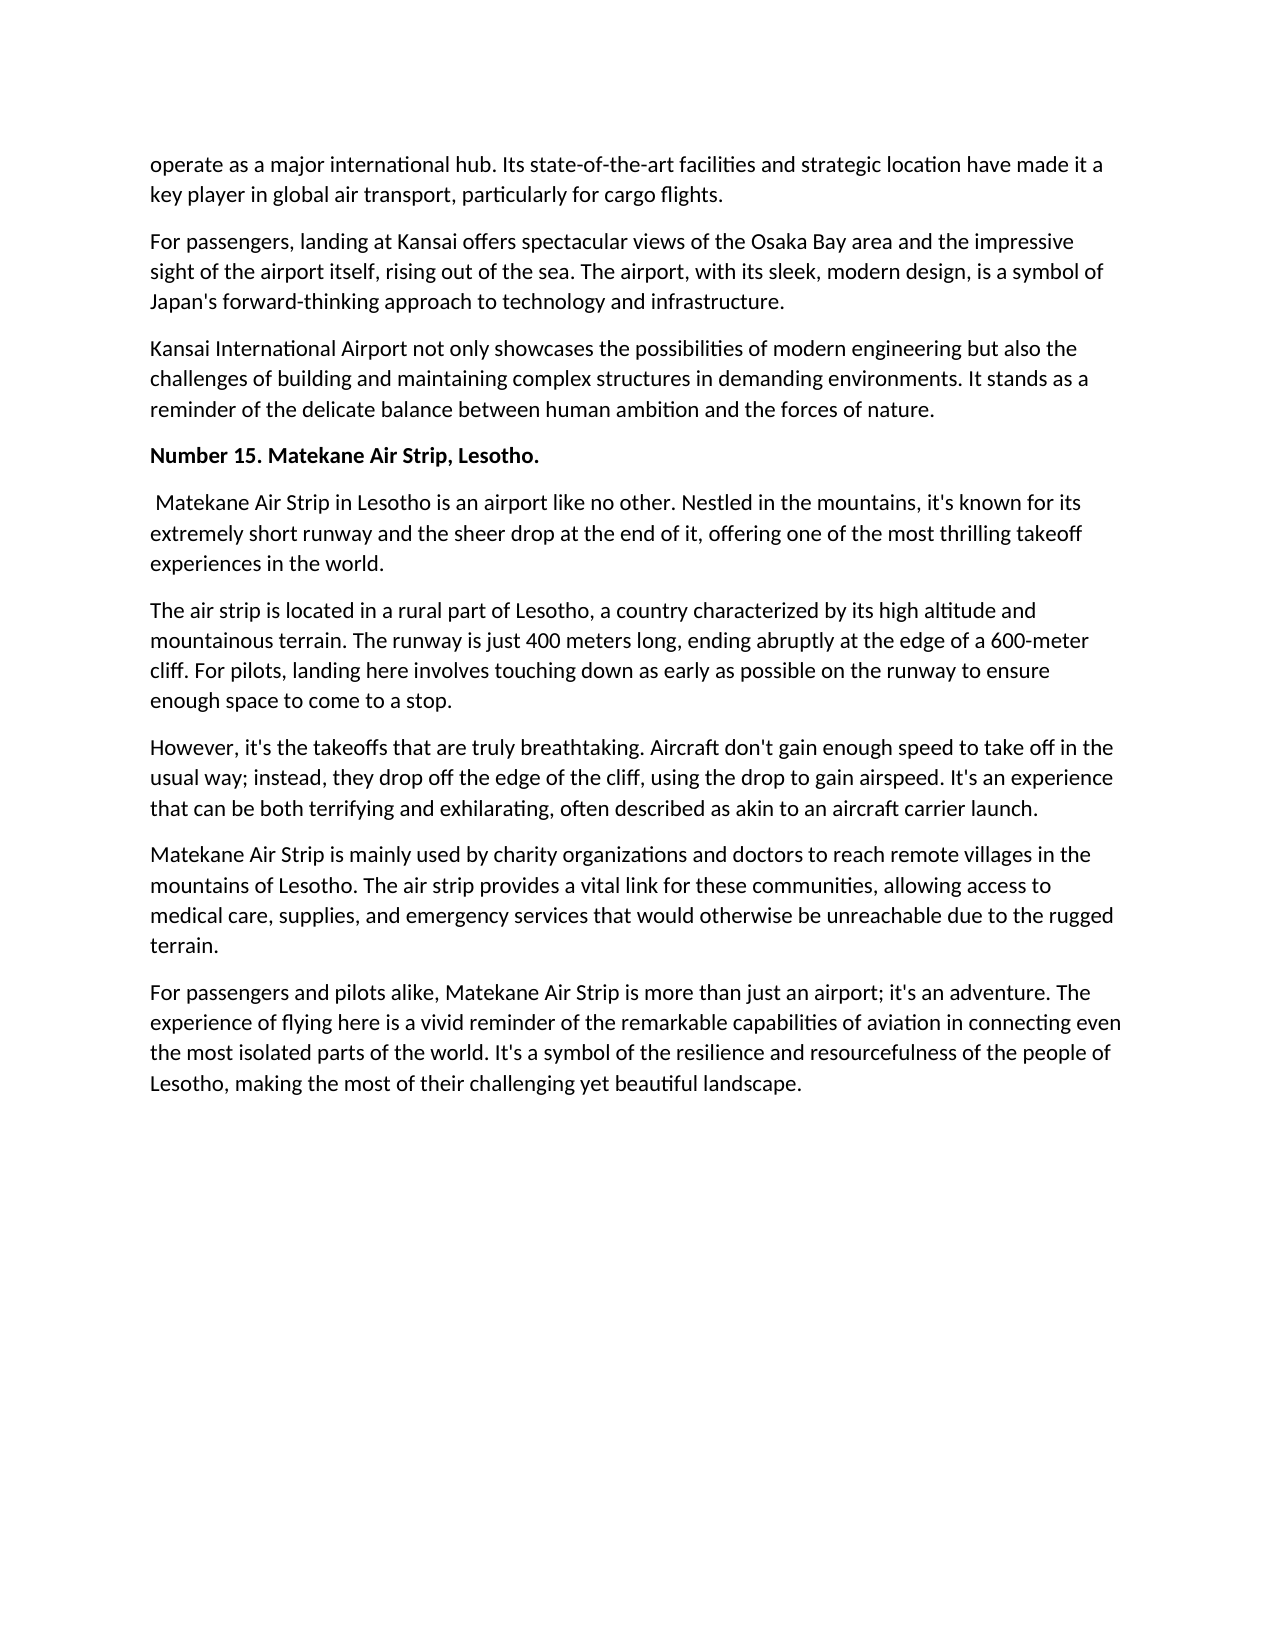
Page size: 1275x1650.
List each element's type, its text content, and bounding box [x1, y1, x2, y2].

text Number 15. Matekane Air Strip, Lesotho. [150, 442, 1125, 470]
text For passengers and pilots alike, Matekane Air Strip is more than just an airport; it's an adventure. The experience of flying here is a vivid reminder of the remarkable capabilities of aviation in connecting even the most isolated parts of the world. It's a symbol of the resilience and resourcefulness of the people of Lesotho, making the most of their challenging yet beautiful landscape. [150, 978, 1125, 1097]
text For passengers, landing at Kansai offers spectacular views of the Osaka Bay area and the impressive sight of the airport itself, rising out of the sea. The airport, with its sleek, modern design, is a symbol of Japan's forward-thinking approach to technology and infrastructure. [150, 227, 1125, 316]
text The air strip is located in a rural part of Lesotho, a country characterized by its high altitude and mountainous terrain. The runway is just 400 meters long, ending abruptly at the edge of a 600-meter cliff. For pilots, landing here involves touching down as early as possible on the runway to ensure enough space to come to a stop. [150, 596, 1125, 714]
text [150, 150, 1125, 208]
text However, it's the takeoffs that are truly breathtaking. Aircraft don't gain enough speed to take off in the usual way; instead, they drop off the edge of the cliff, using the drop to gain airspeed. It's an experience that can be both terrifying and exhilarating, often described as akin to an aircraft carrier launch. [150, 733, 1125, 822]
text Kansai International Airport not only showcases the possibilities of modern engineering but also the challenges of building and maintaining complex structures in demanding environments. It stands as a reminder of the delicate balance between human ambition and the forces of nature. [150, 334, 1125, 423]
text Matekane Air Strip in Lesotho is an airport like no other. Nestled in the mountains, it's known for its extremely short runway and the sheer drop at the end of it, offering one of the most thrilling takeoff experiences in the world. [150, 488, 1125, 577]
text Matekane Air Strip is mainly used by charity organizations and doctors to reach remote villages in the mountains of Lesotho. The air strip provides a vital link for these communities, allowing access to medical care, supplies, and emergency services that would otherwise be unreachable due to the rugged terrain. [150, 841, 1125, 959]
